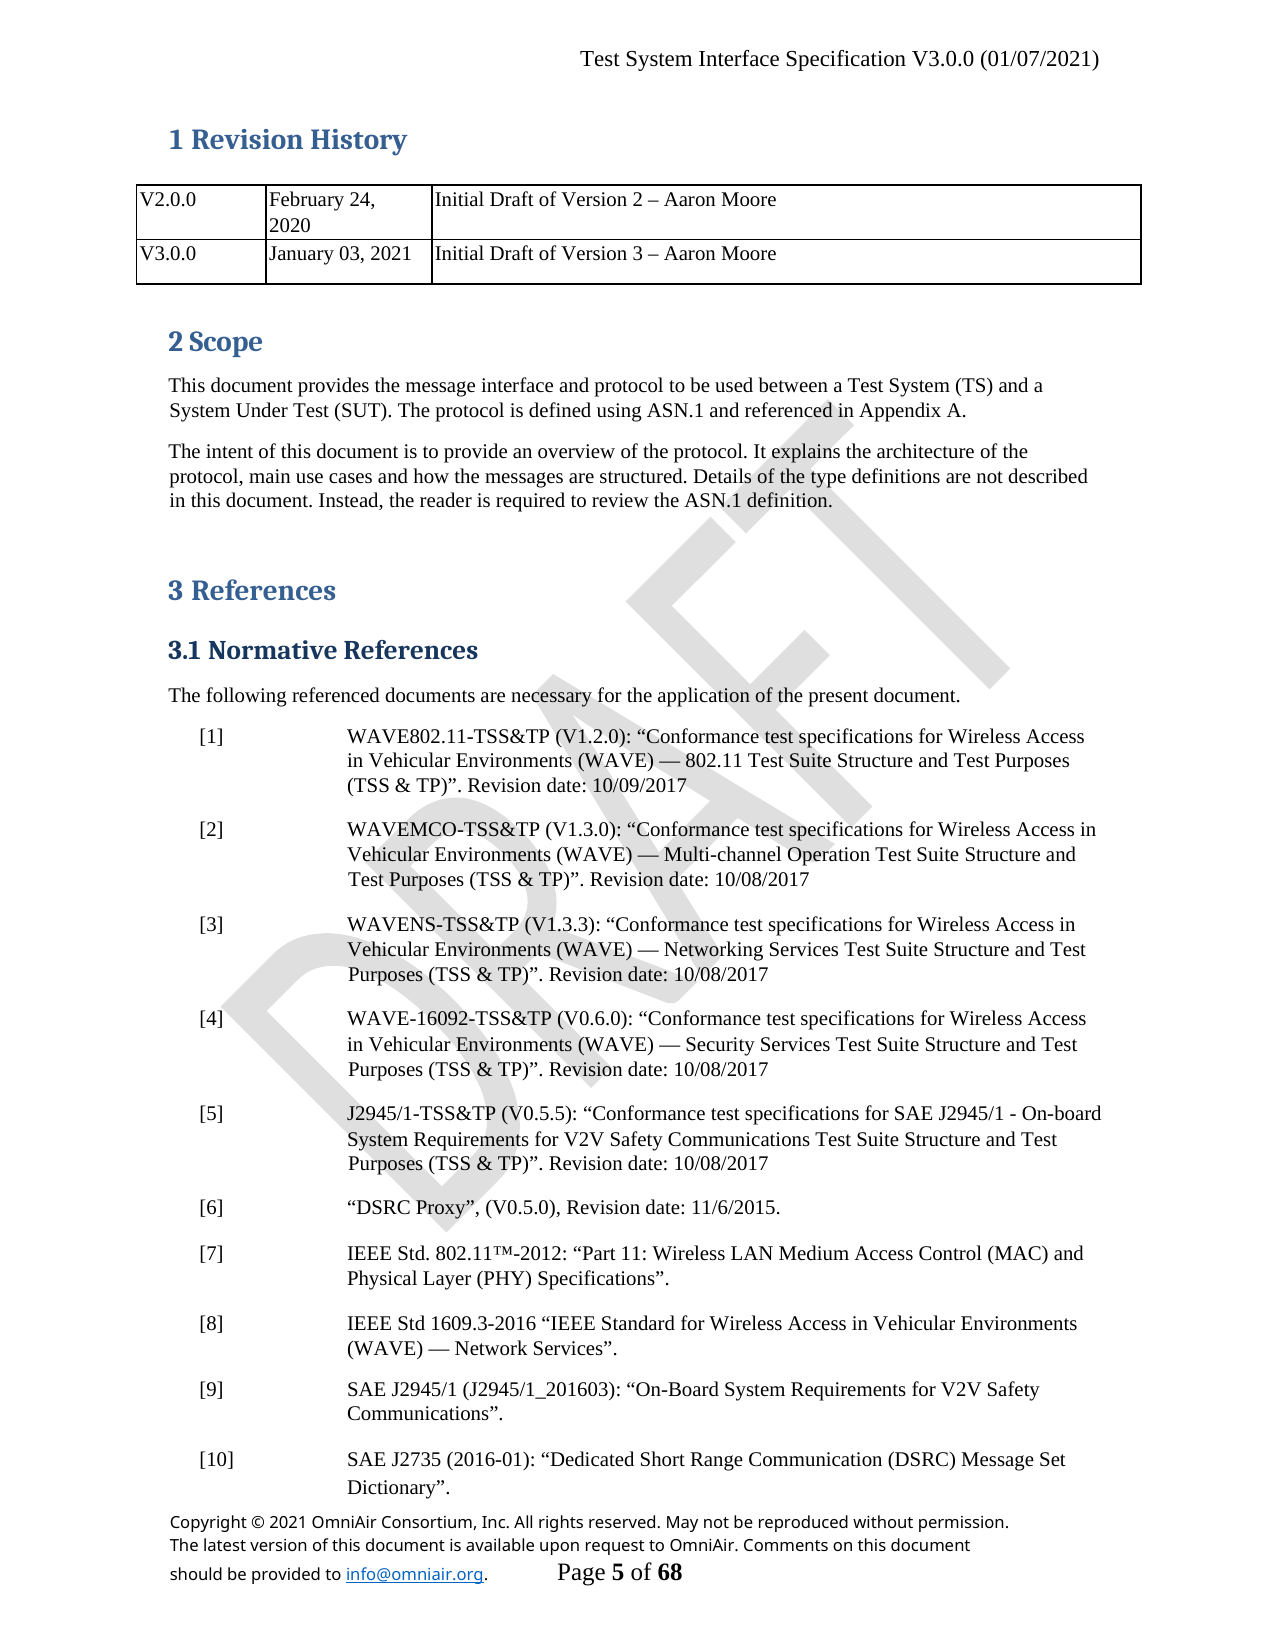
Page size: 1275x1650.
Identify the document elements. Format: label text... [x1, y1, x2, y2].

table_header February 24, 2020 [267, 186, 431, 239]
text The following referenced documents are necessary for the application of the present document. [168, 683, 1105, 707]
table_header V2.0.0 [137, 186, 265, 239]
subtitle 3.1 Normative References [168, 635, 1101, 666]
text Dictionary”. [347, 1475, 1105, 1499]
text Vehicular Environments (WAVE) — Networking Services Test Suite Structure and Test Purposes (TSS & TP)”. Revision date: 10/08/2017 [347, 937, 1105, 986]
list WAVENS-TSS&TP (V1.3.3): “Conformance test specifications for Wireless Access in [199, 911, 1105, 936]
list J2945/1-TSS&TP (V0.5.5): “Conformance test specifications for SAE J2945/1 - On-board [199, 1101, 1105, 1125]
list WAVEMCO-TSS&TP (V1.3.0): “Conformance test specifications for Wireless Access in [199, 816, 1105, 841]
text The intent of this document is to provide an overview of the protocol. It explains the architecture of the protocol, main use cases and how the messages are structured. Details of the type definitions are not described in this document. Instead, the reader is required to review the ASN.1 definition. [168, 439, 1105, 512]
text Vehicular Environments (WAVE) — Multi-channel Operation Test Suite Structure and Test Purposes (TSS & TP)”. Revision date: 10/08/2017 [347, 842, 1105, 891]
subtitle 1 Revision History [169, 123, 1101, 157]
list WAVE-16092-TSS&TP (V0.6.0): “Conformance test specifications for Wireless Access [199, 1006, 1105, 1030]
table_cell January 03, 2021 [267, 240, 431, 283]
list SAE J2945/1 (J2945/1_201603): “On-Board System Requirements for V2V Safety Communications”. [199, 1377, 1105, 1425]
list “DSRC Proxy”, (V0.5.0), Revision date: 11/6/2015. [199, 1194, 1105, 1219]
list IEEE Std 1609.3-2016 “IEEE Standard for Wireless Access in Vehicular Environments (WAVE) — Network Services”. [199, 1311, 1105, 1360]
subtitle 2 Scope [168, 325, 1101, 359]
list SAE J2735 (2016-01): “Dedicated Short Range Communication (DSRC) Message Set [199, 1447, 1105, 1471]
table_header Initial Draft of Version 2 – Aaron Moore [433, 186, 1140, 239]
table_cell V3.0.0 [137, 240, 265, 283]
text This document provides the message interface and protocol to be used between a Test System (TS) and a System Under Test (SUT). The protocol is defined using ASN.1 and referenced in Appendix A. [168, 373, 1105, 422]
list WAVE802.11-TSS&TP (V1.2.0): “Conformance test specifications for Wireless Access in Vehicular Environments (WAVE) — 802.11 Test Suite Structure and Test Purposes (TSS & TP)”. Revision date: 10/09/2017 [199, 724, 1105, 797]
text System Requirements for V2V Safety Communications Test Suite Structure and Test Purposes (TSS & TP)”. Revision date: 10/08/2017 [347, 1127, 1105, 1175]
list IEEE Std. 802.11™-2012: “Part 11: Wireless LAN Medium Access Control (MAC) and Physical Layer (PHY) Specifications”. [199, 1241, 1105, 1290]
table_cell Initial Draft of Version 3 – Aaron Moore [433, 240, 1140, 283]
subtitle 3 References [168, 574, 1101, 608]
text in Vehicular Environments (WAVE) — Security Services Test Suite Structure and Test Purposes (TSS & TP)”. Revision date: 10/08/2017 [347, 1032, 1105, 1081]
